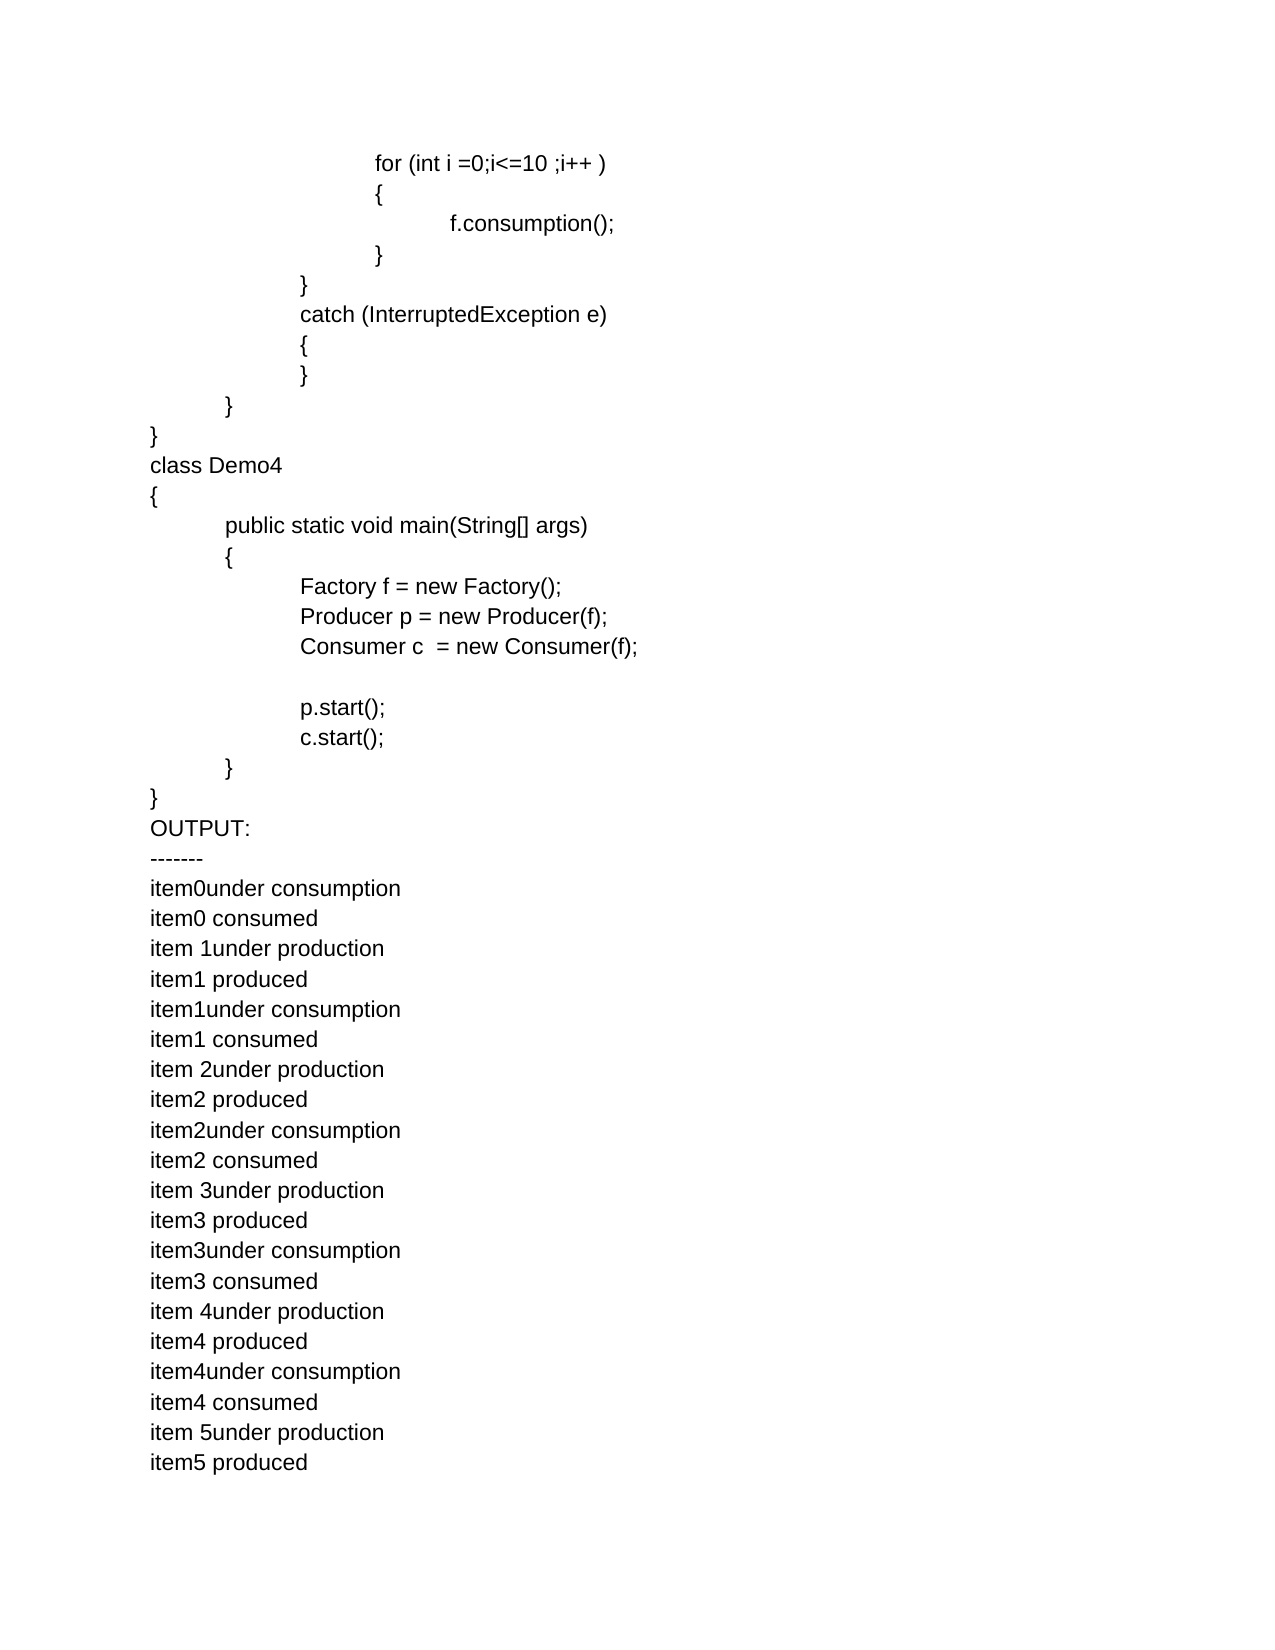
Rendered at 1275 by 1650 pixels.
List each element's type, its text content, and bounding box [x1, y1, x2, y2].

text item0under consumption [150, 875, 1125, 901]
text item 1under production [150, 935, 1125, 962]
text p.start(); [150, 694, 1125, 720]
text OUTPUT: [150, 814, 1125, 841]
text item5 produced [150, 1449, 1125, 1475]
text item 5under production [150, 1419, 1125, 1445]
text { [150, 331, 1125, 358]
text c.start(); [150, 724, 1125, 750]
text item 2under production [150, 1056, 1125, 1083]
text class Demo4 [150, 452, 1125, 478]
text item2 consumed [150, 1147, 1125, 1173]
text item1 produced [150, 966, 1125, 992]
text } [150, 361, 1125, 388]
text public static void main(String[] args) [150, 512, 1125, 539]
text } [150, 784, 1125, 811]
text item1 consumed [150, 1026, 1125, 1052]
text item3 consumed [150, 1268, 1125, 1294]
text item2under consumption [150, 1117, 1125, 1143]
text f.consumption(); [150, 210, 1125, 237]
text } [150, 241, 1125, 267]
text { [150, 482, 1125, 509]
text item2 produced [150, 1086, 1125, 1113]
text } [150, 754, 1125, 781]
text } [150, 422, 1125, 448]
text item 3under production [150, 1177, 1125, 1203]
text item3 produced [150, 1207, 1125, 1234]
text } [150, 392, 1125, 418]
text for (int i =0;i<=10 ;i++ ) [150, 150, 1125, 176]
text catch (InterruptedException e) [150, 301, 1125, 327]
text item3under consumption [150, 1237, 1125, 1264]
text Consumer c = new Consumer(f); [150, 633, 1125, 660]
text Factory f = new Factory(); [150, 573, 1125, 599]
text item0 consumed [150, 905, 1125, 932]
text item 4under production [150, 1298, 1125, 1324]
text item1under consumption [150, 996, 1125, 1022]
text ------- [150, 845, 1125, 871]
text { [150, 180, 1125, 207]
text { [150, 543, 1125, 569]
text Producer p = new Producer(f); [150, 603, 1125, 629]
text item4under consumption [150, 1358, 1125, 1385]
text item4 produced [150, 1328, 1125, 1354]
text item4 consumed [150, 1388, 1125, 1415]
text } [150, 271, 1125, 297]
